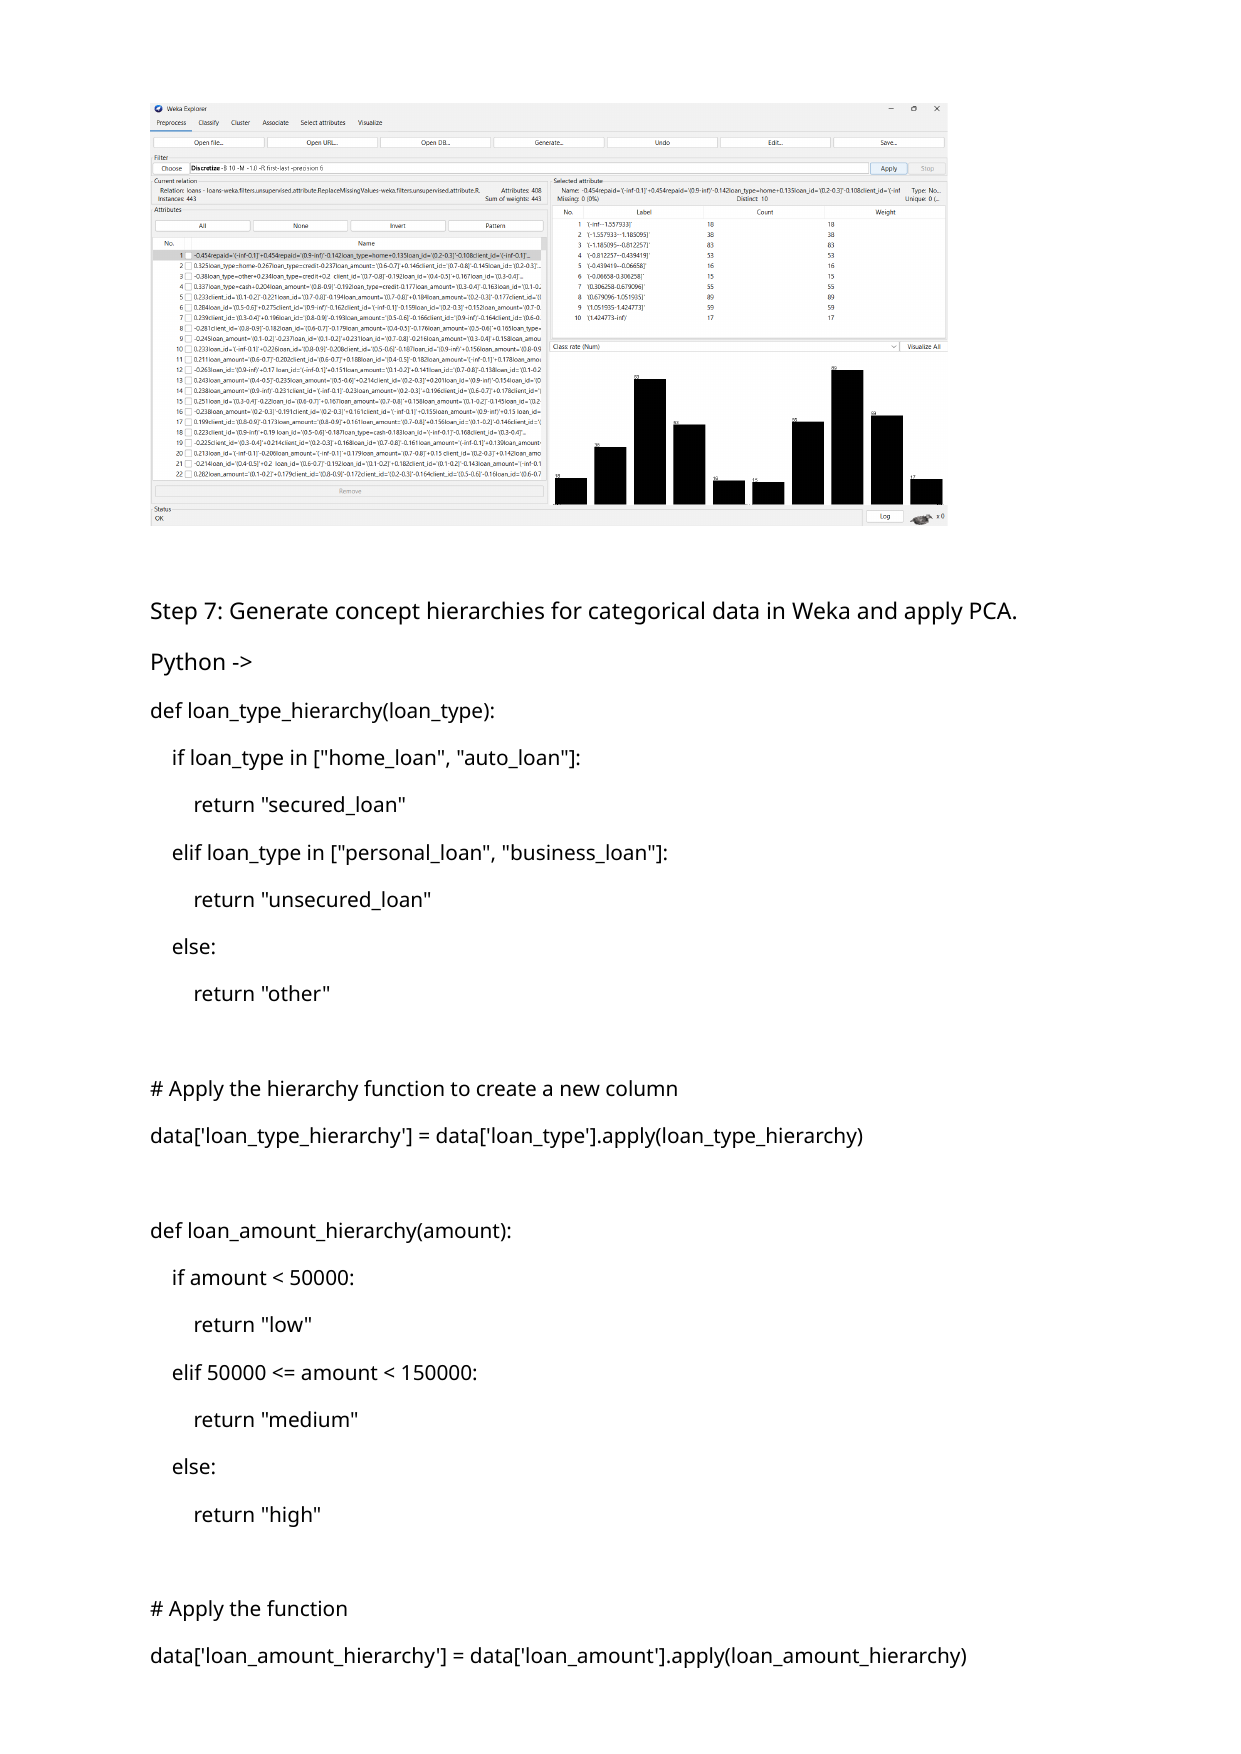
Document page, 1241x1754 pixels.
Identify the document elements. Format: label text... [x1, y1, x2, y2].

picture [150, 103, 948, 526]
text return "high" [150, 1500, 1090, 1528]
text def loan_amount_hierarchy(amount): [150, 1216, 1090, 1244]
text return "other" [150, 979, 1090, 1008]
text else: [150, 1452, 1090, 1481]
text def loan_type_hierarchy(loan_type): [150, 696, 1090, 724]
text return "unsecured_loan" [150, 885, 1090, 913]
text Python -> [150, 645, 1090, 677]
text elif loan_type in ["personal_loan", "business_loan"]: [150, 838, 1090, 866]
text # Apply the hierarchy function to create a new column [150, 1074, 1090, 1103]
text data['loan_type_hierarchy'] = data['loan_type'].apply(loan_type_hierarchy) [150, 1121, 1090, 1150]
text if loan_type in ["home_loan", "auto_loan"]: [150, 743, 1090, 772]
text if amount < 50000: [150, 1263, 1090, 1292]
text Step 7: Generate concept hierarchies for categorical data in Weka and apply PCA. [150, 595, 1090, 626]
text elif 50000 <= amount < 150000: [150, 1358, 1090, 1386]
text # Apply the function [150, 1594, 1090, 1623]
text return "low" [150, 1311, 1090, 1339]
text return "secured_loan" [150, 790, 1090, 819]
text data['loan_amount_hierarchy'] = data['loan_amount'].apply(loan_amount_hierarchy) [150, 1642, 1090, 1670]
text else: [150, 932, 1090, 961]
text return "medium" [150, 1405, 1090, 1434]
